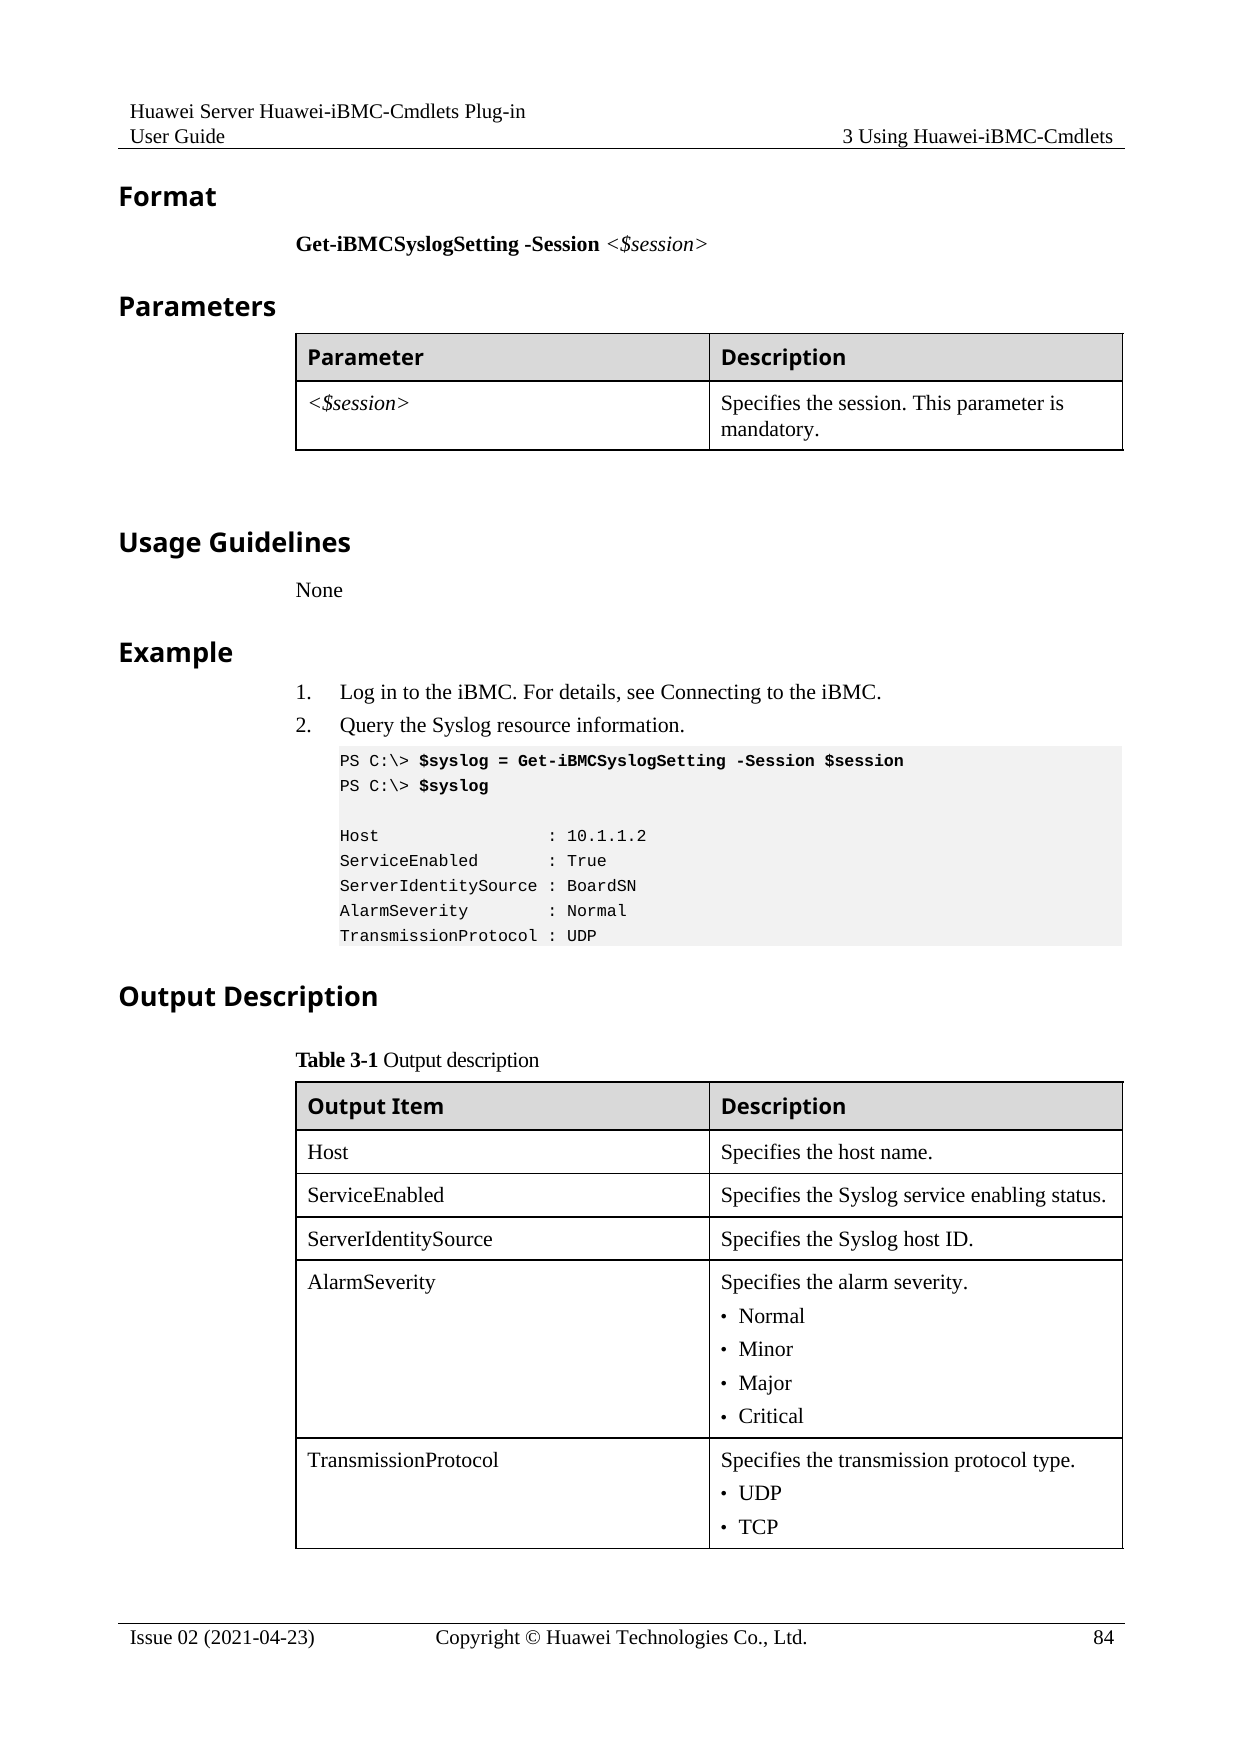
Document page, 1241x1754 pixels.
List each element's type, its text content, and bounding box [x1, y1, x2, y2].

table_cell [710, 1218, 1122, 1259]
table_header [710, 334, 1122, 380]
list Query the Syslog resource information. [295, 712, 1122, 738]
text None [295, 577, 1122, 602]
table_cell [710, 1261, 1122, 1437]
text Output Description [118, 977, 1122, 1014]
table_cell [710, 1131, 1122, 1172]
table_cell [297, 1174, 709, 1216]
text Example [118, 634, 1122, 671]
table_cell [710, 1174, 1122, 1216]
text Output description [295, 1047, 1122, 1073]
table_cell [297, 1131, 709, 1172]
list Log in to the iBMC. For details, see 3.3 Connecting to the iBMC. [295, 679, 1122, 704]
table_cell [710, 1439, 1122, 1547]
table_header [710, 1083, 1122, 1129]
text Parameters [118, 287, 1122, 324]
text Get-iBMCSyslogSetting -Session <$session> [295, 231, 1122, 256]
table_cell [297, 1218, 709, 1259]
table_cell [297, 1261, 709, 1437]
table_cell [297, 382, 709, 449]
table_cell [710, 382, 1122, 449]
list PS C:\> $syslog = Get-iBMCSyslogSetting -Session $session PS C:\> $syslog Host : 10.1.1.2 ServiceEnabled : True ServerIdentitySource : BoardSN AlarmSeverity : Normal TransmissionProtocol : UDP [339, 746, 1122, 946]
text Usage Guidelines [118, 524, 1122, 561]
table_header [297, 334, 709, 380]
text Format [118, 177, 1122, 214]
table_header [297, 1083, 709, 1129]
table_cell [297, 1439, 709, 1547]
